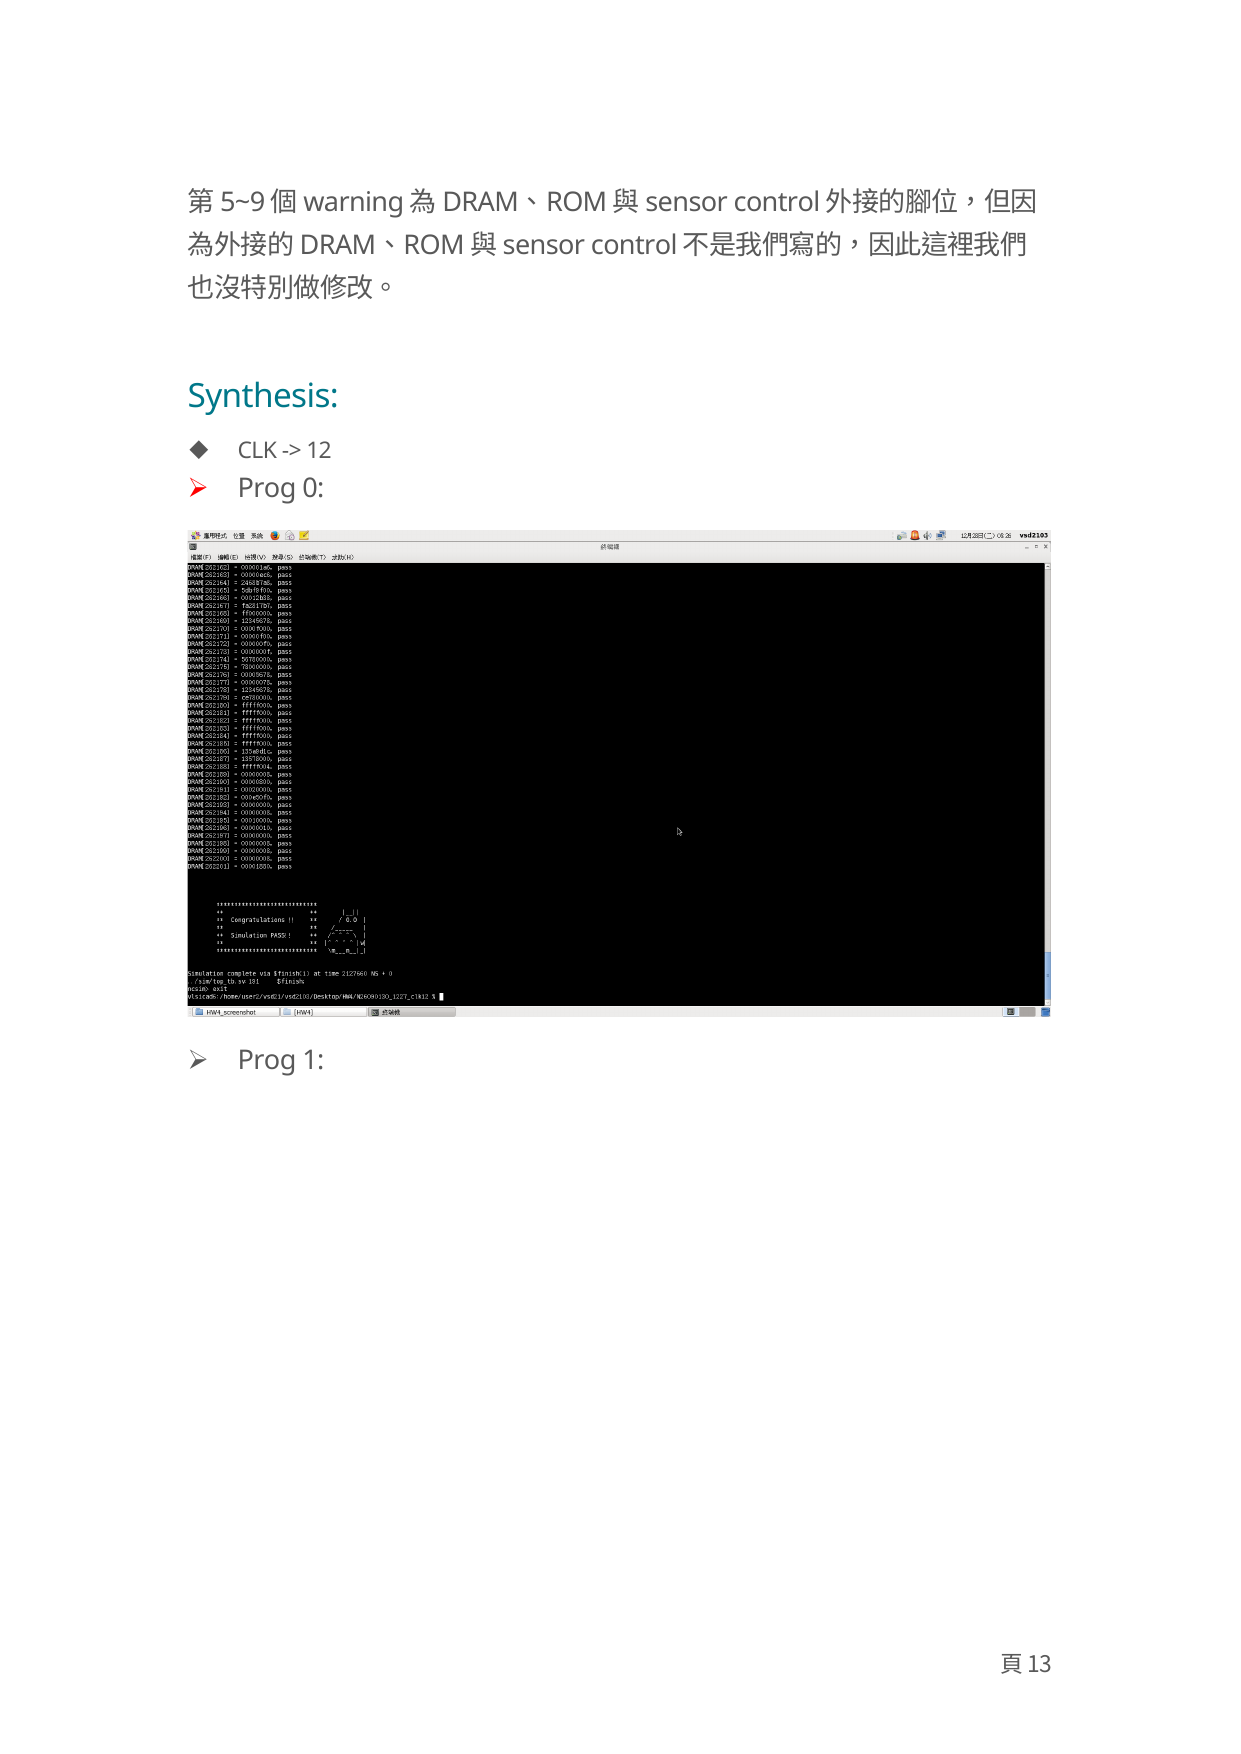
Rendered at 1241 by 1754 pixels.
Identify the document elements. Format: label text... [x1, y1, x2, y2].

subtitle Synthesis: [187, 372, 1053, 417]
list Prog 0: [187, 469, 1053, 506]
list CLK -> 12 [187, 434, 1053, 466]
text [187, 180, 1053, 306]
picture [187, 530, 1051, 1017]
list Prog 1: [187, 1041, 1053, 1078]
